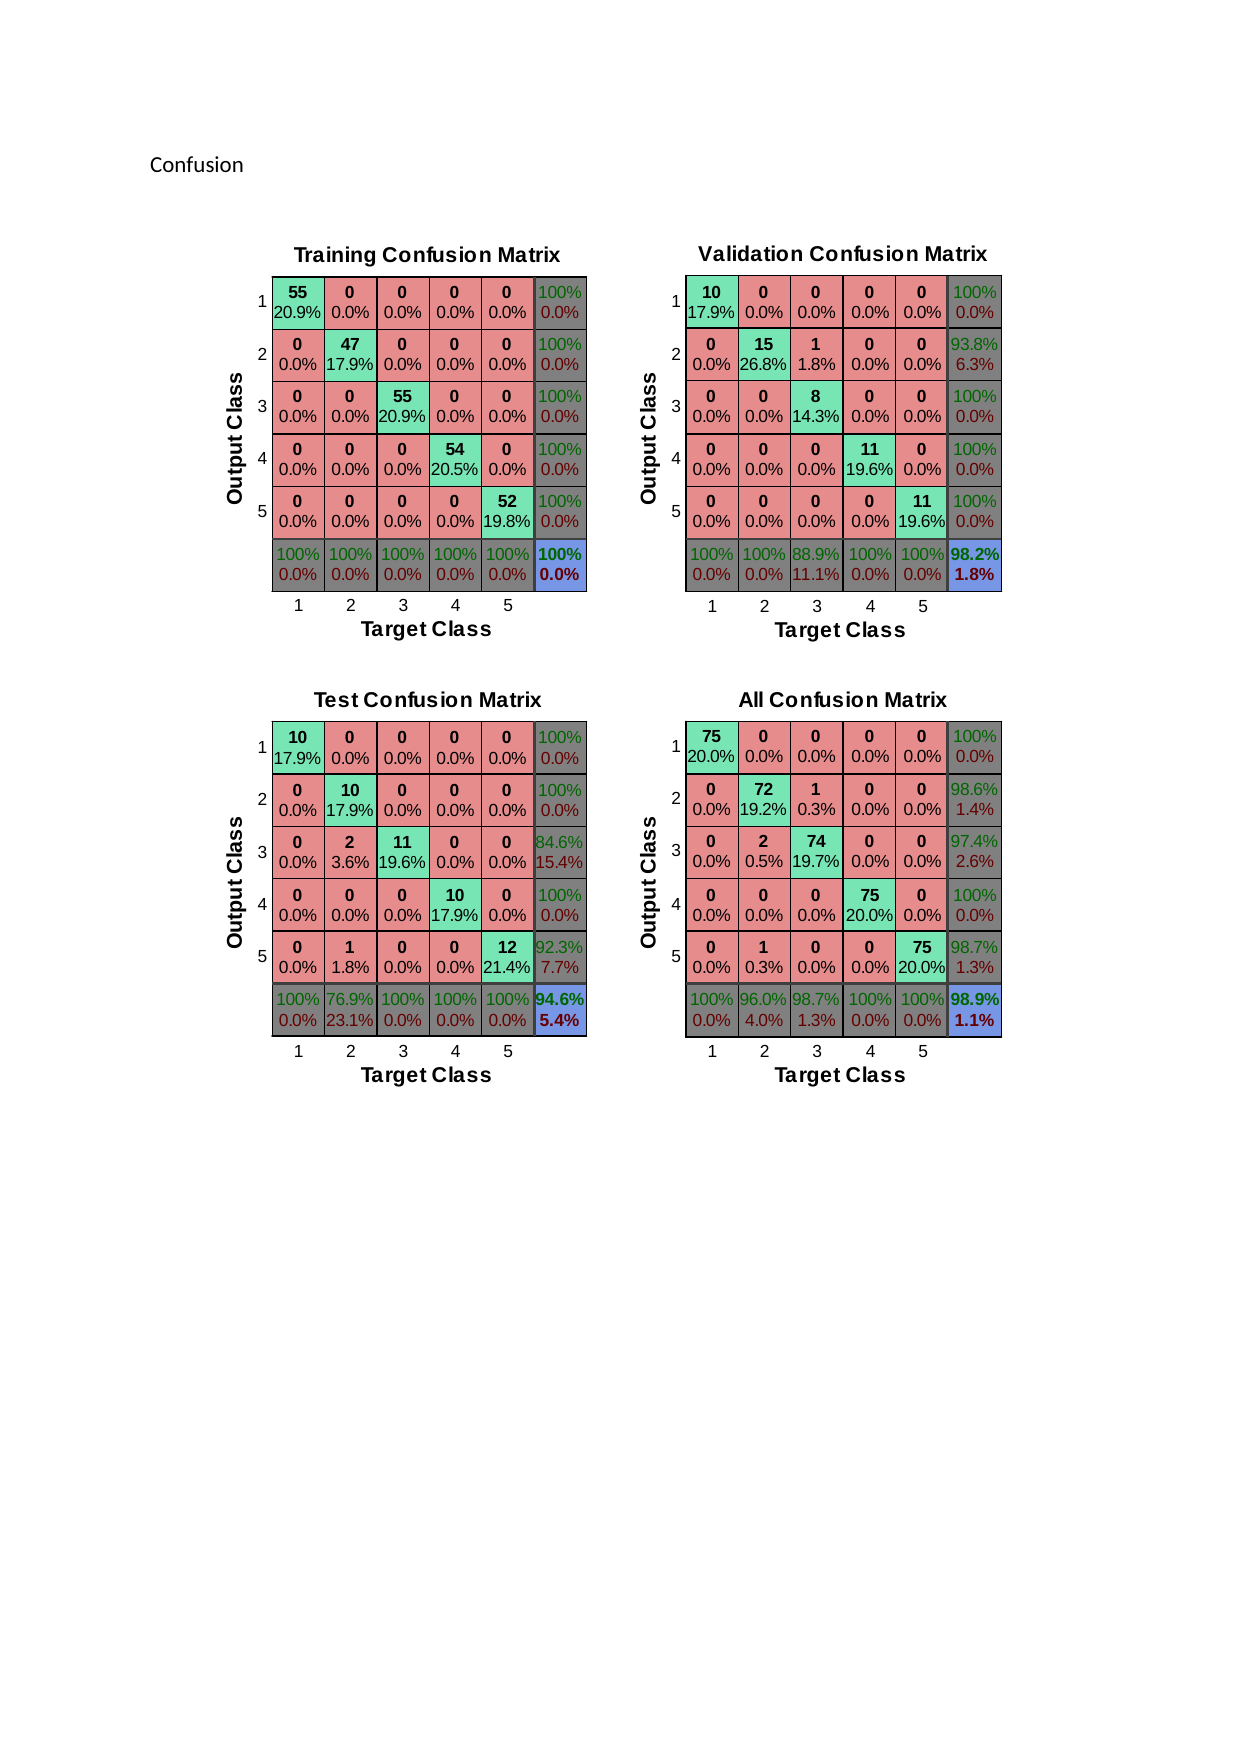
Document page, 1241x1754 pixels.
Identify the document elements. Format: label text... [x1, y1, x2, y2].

text Confusion [150, 150, 1090, 178]
